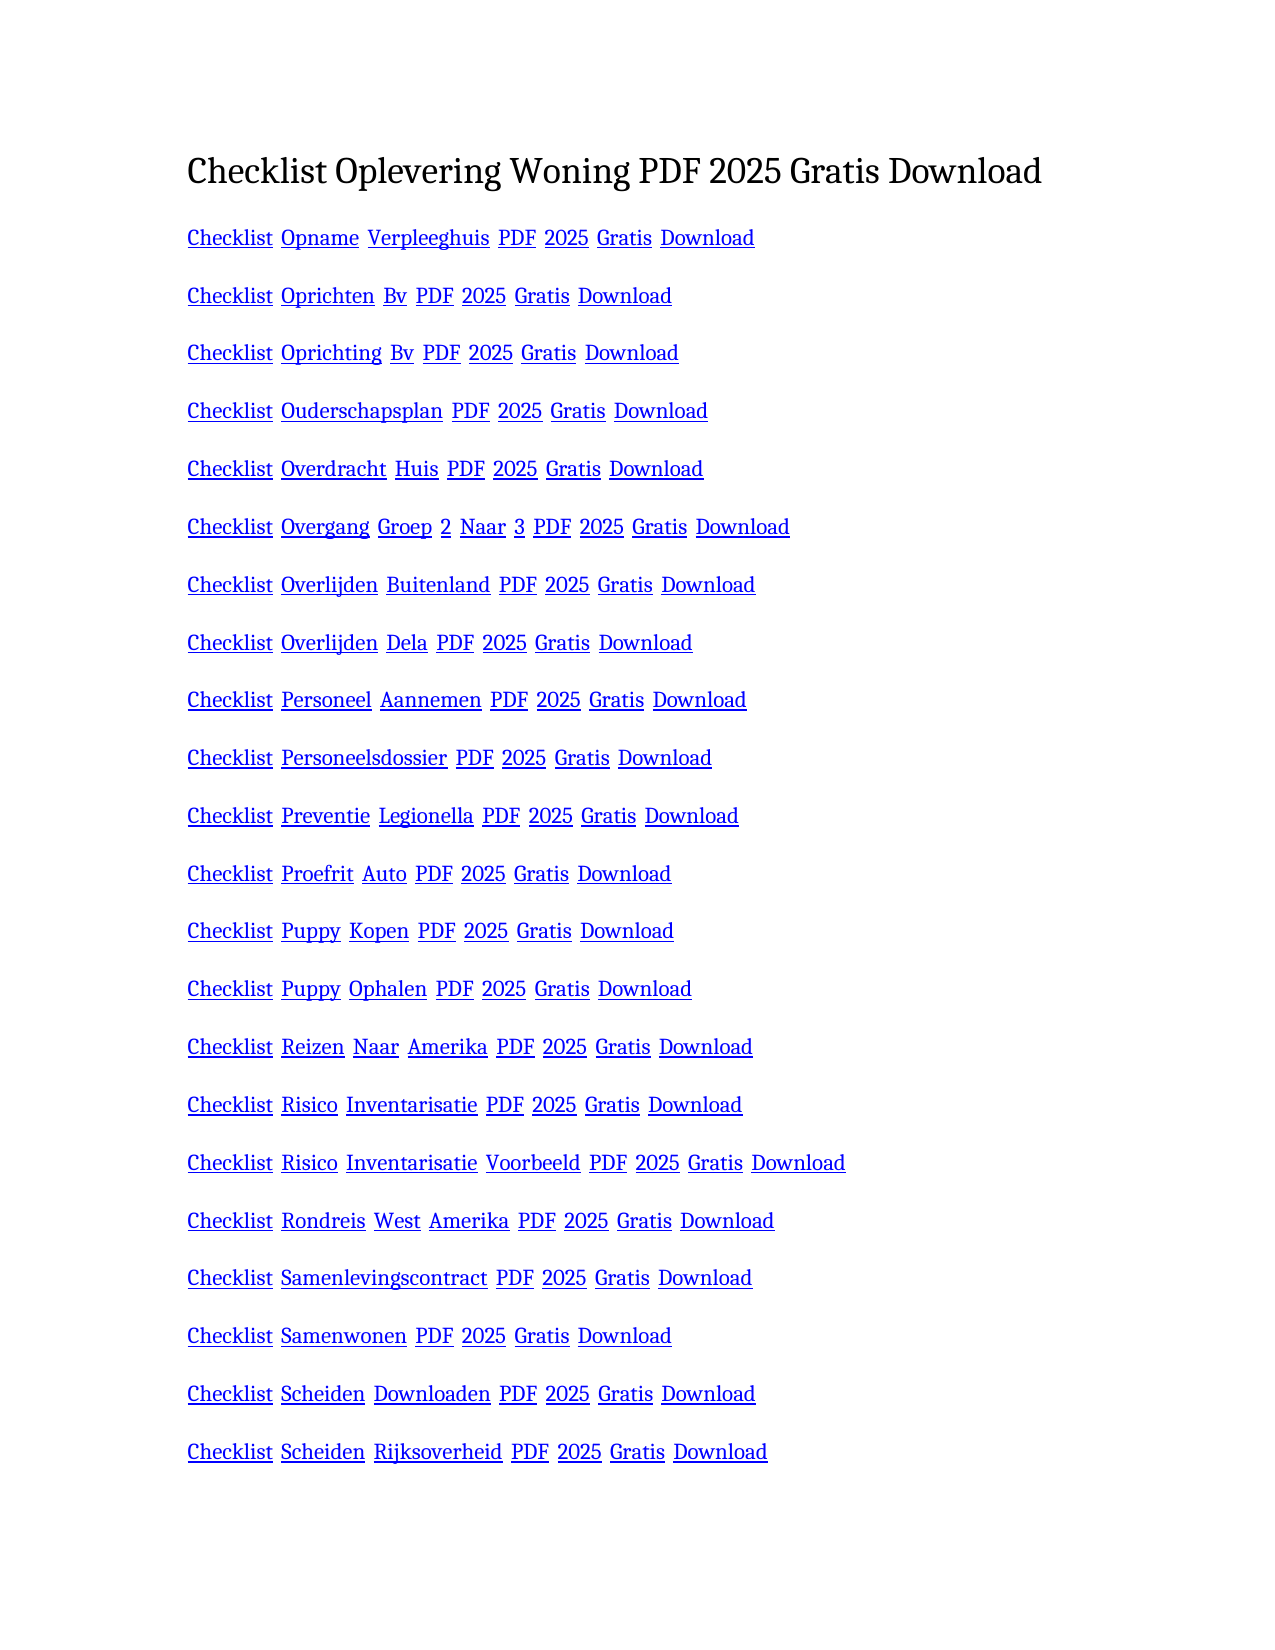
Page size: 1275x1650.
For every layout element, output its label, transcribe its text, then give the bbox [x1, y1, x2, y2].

text Checklist Oplevering Woning PDF 2025 Gratis Download [187, 150, 1087, 193]
text Checklist Puppy Ophalen PDF 2025 Gratis Download [187, 976, 1087, 1002]
text Checklist Reizen Naar Amerika PDF 2025 Gratis Download [187, 1034, 1087, 1060]
text Checklist Preventie Legionella PDF 2025 Gratis Download [187, 803, 1087, 829]
text Checklist Risico Inventarisatie Voorbeeld PDF 2025 Gratis Download [187, 1149, 1087, 1176]
text Checklist Oprichten Bv PDF 2025 Gratis Download [187, 282, 1087, 309]
text Checklist Samenwonen PDF 2025 Gratis Download [187, 1323, 1087, 1349]
text Checklist Overdracht Huis PDF 2025 Gratis Download [187, 456, 1087, 482]
text Checklist Overgang Groep 2 Naar 3 PDF 2025 Gratis Download [187, 514, 1087, 540]
text Checklist Overlijden Buitenland PDF 2025 Gratis Download [187, 571, 1087, 598]
text Checklist Rondreis West Amerika PDF 2025 Gratis Download [187, 1207, 1087, 1234]
text Checklist Scheiden Rijksoverheid PDF 2025 Gratis Download [187, 1439, 1087, 1465]
text Checklist Personeel Aannemen PDF 2025 Gratis Download [187, 687, 1087, 713]
text Checklist Oprichting Bv PDF 2025 Gratis Download [187, 340, 1087, 367]
text Checklist Overlijden Dela PDF 2025 Gratis Download [187, 629, 1087, 656]
text Checklist Scheiden Downloaden PDF 2025 Gratis Download [187, 1381, 1087, 1407]
text Checklist Personeelsdossier PDF 2025 Gratis Download [187, 745, 1087, 771]
text Checklist Puppy Kopen PDF 2025 Gratis Download [187, 918, 1087, 945]
text Checklist Opname Verpleeghuis PDF 2025 Gratis Download [187, 224, 1087, 251]
text Checklist Risico Inventarisatie PDF 2025 Gratis Download [187, 1092, 1087, 1118]
text Checklist Proefrit Auto PDF 2025 Gratis Download [187, 861, 1087, 887]
text Checklist Ouderschapsplan PDF 2025 Gratis Download [187, 398, 1087, 424]
text Checklist Samenlevingscontract PDF 2025 Gratis Download [187, 1265, 1087, 1292]
